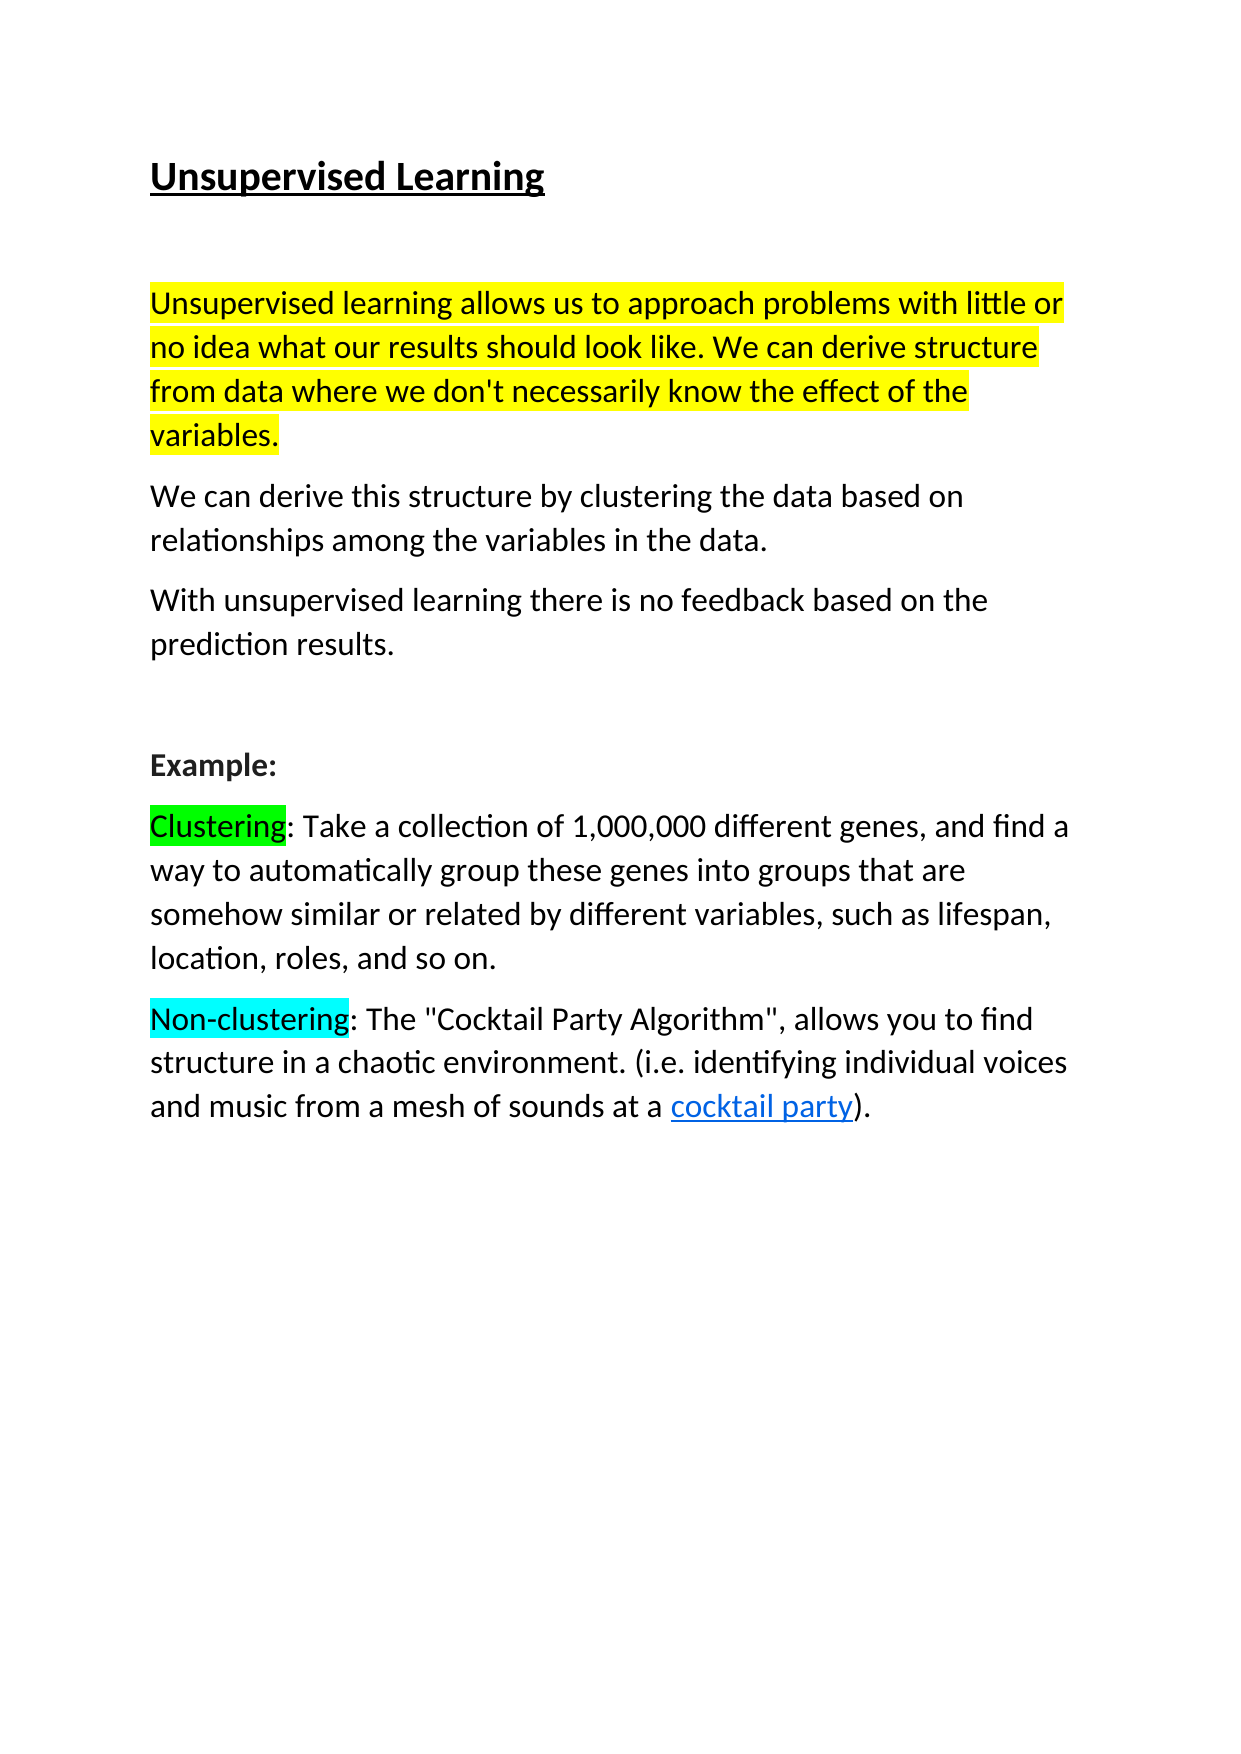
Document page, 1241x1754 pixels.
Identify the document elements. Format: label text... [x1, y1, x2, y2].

text Example: [150, 744, 1090, 785]
text Non-clustering: The "Cocktail Party Algorithm", allows you to find structure in a chaotic environment. (i.e. identifying individual voices and music from a mesh of sounds at a cocktail party). [150, 998, 1090, 1126]
text Unsupervised Learning [150, 150, 1090, 201]
text With unsupervised learning there is no feedback based on the prediction results. [150, 579, 1090, 664]
text Unsupervised learning allows us to approach problems with little or no idea what our results should look like. We can derive structure from data where we don't necessarily know the effect of the variables. [150, 282, 1090, 455]
text We can derive this structure by clustering the data based on relationships among the variables in the data. [150, 475, 1090, 559]
text Clustering: Take a collection of 1,000,000 different genes, and find a way to automatically group these genes into groups that are somehow similar or related by different variables, such as lifespan, location, roles, and so on. [150, 805, 1090, 978]
